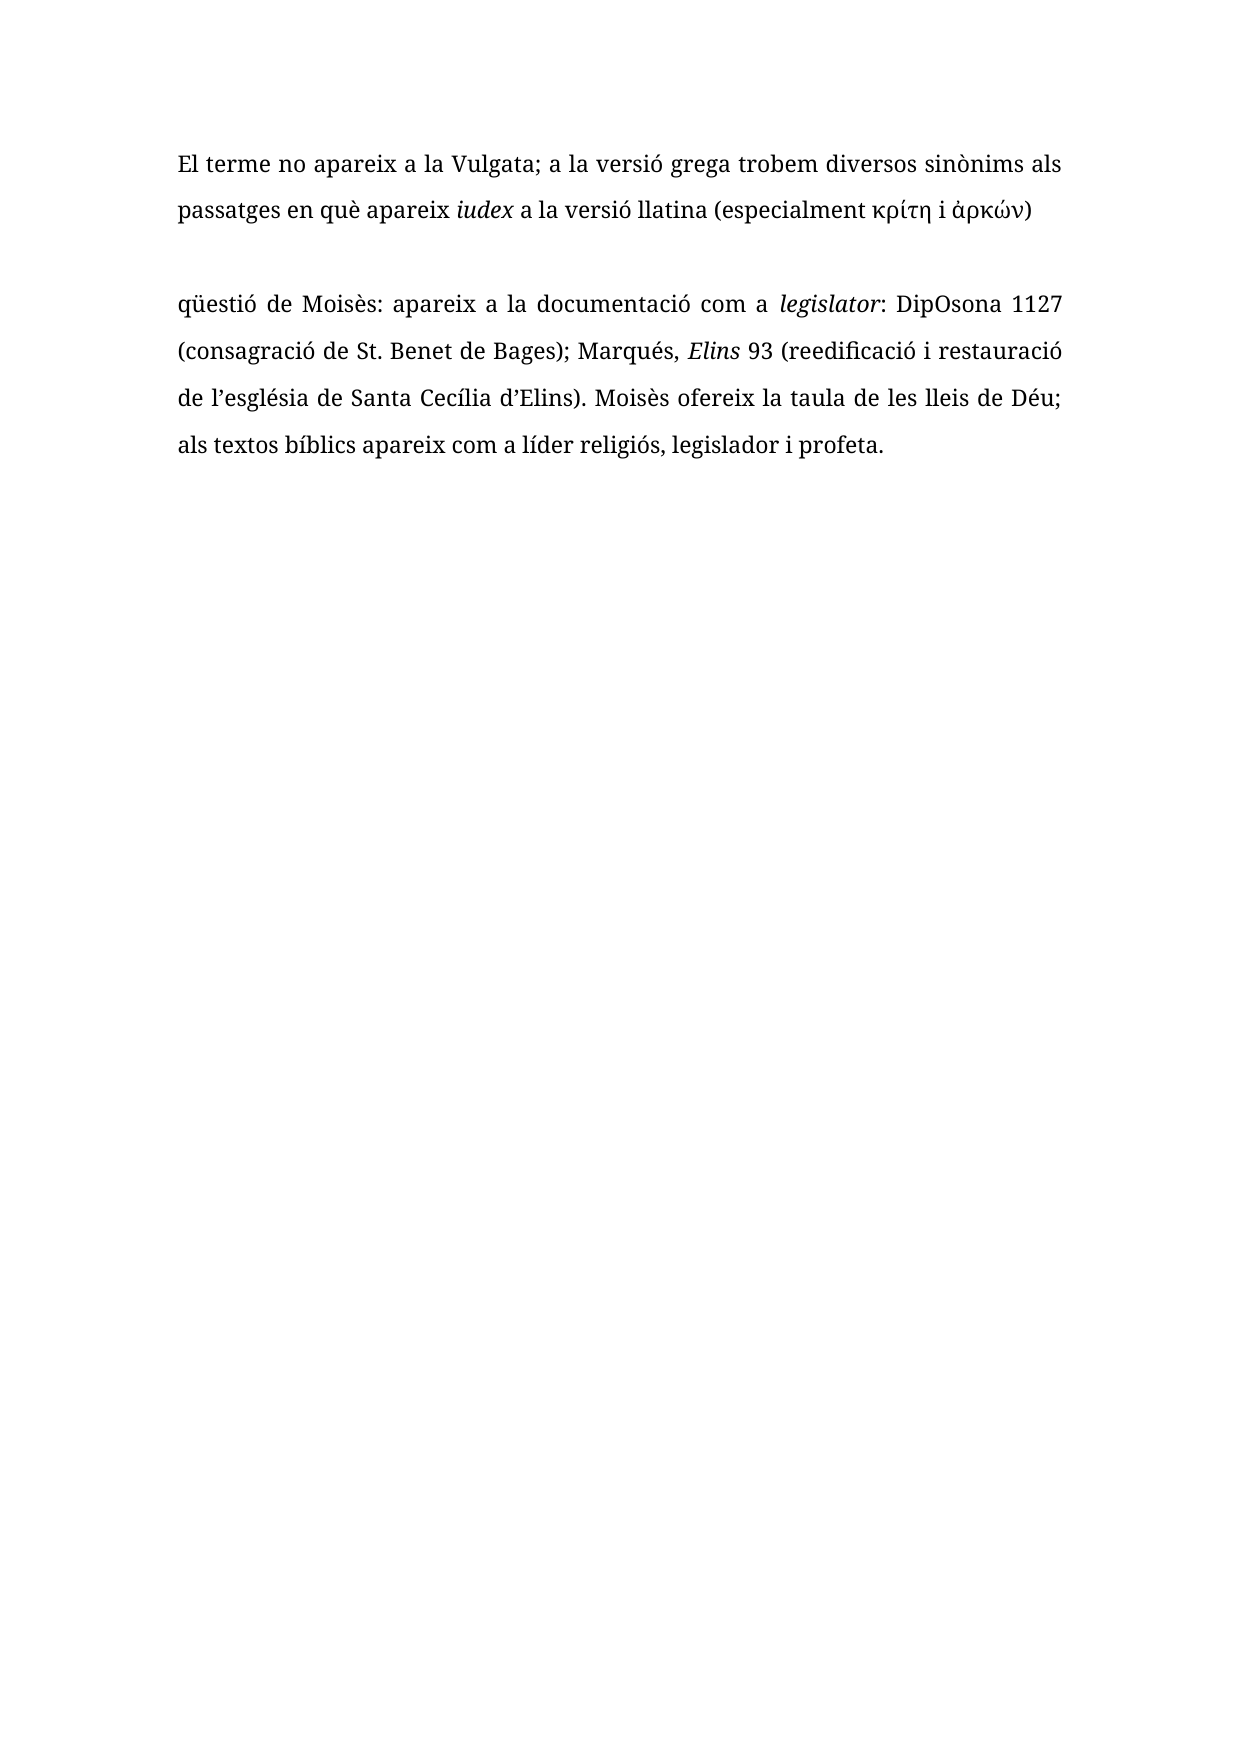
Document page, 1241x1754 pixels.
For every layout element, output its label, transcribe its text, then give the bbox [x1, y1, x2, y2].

text El terme no apareix a la Vulgata; a la versió grega trobem diversos sinònims als passatges en què apareix iudex a la versió llatina (especialment κρίτη i ἀρκών) [177, 148, 1063, 226]
text qüestió de Moisès: apareix a la documentació com a legislator: DipOsona 1127 (consagració de St. Benet de Bages); Marqués, Elins 93 (reedificació i restauració de l’església de Santa Cecília d’Elins). Moisès ofereix la taula de les lleis de Déu; als textos bíblics apareix com a líder religiós, legislador i profeta. [177, 288, 1063, 460]
